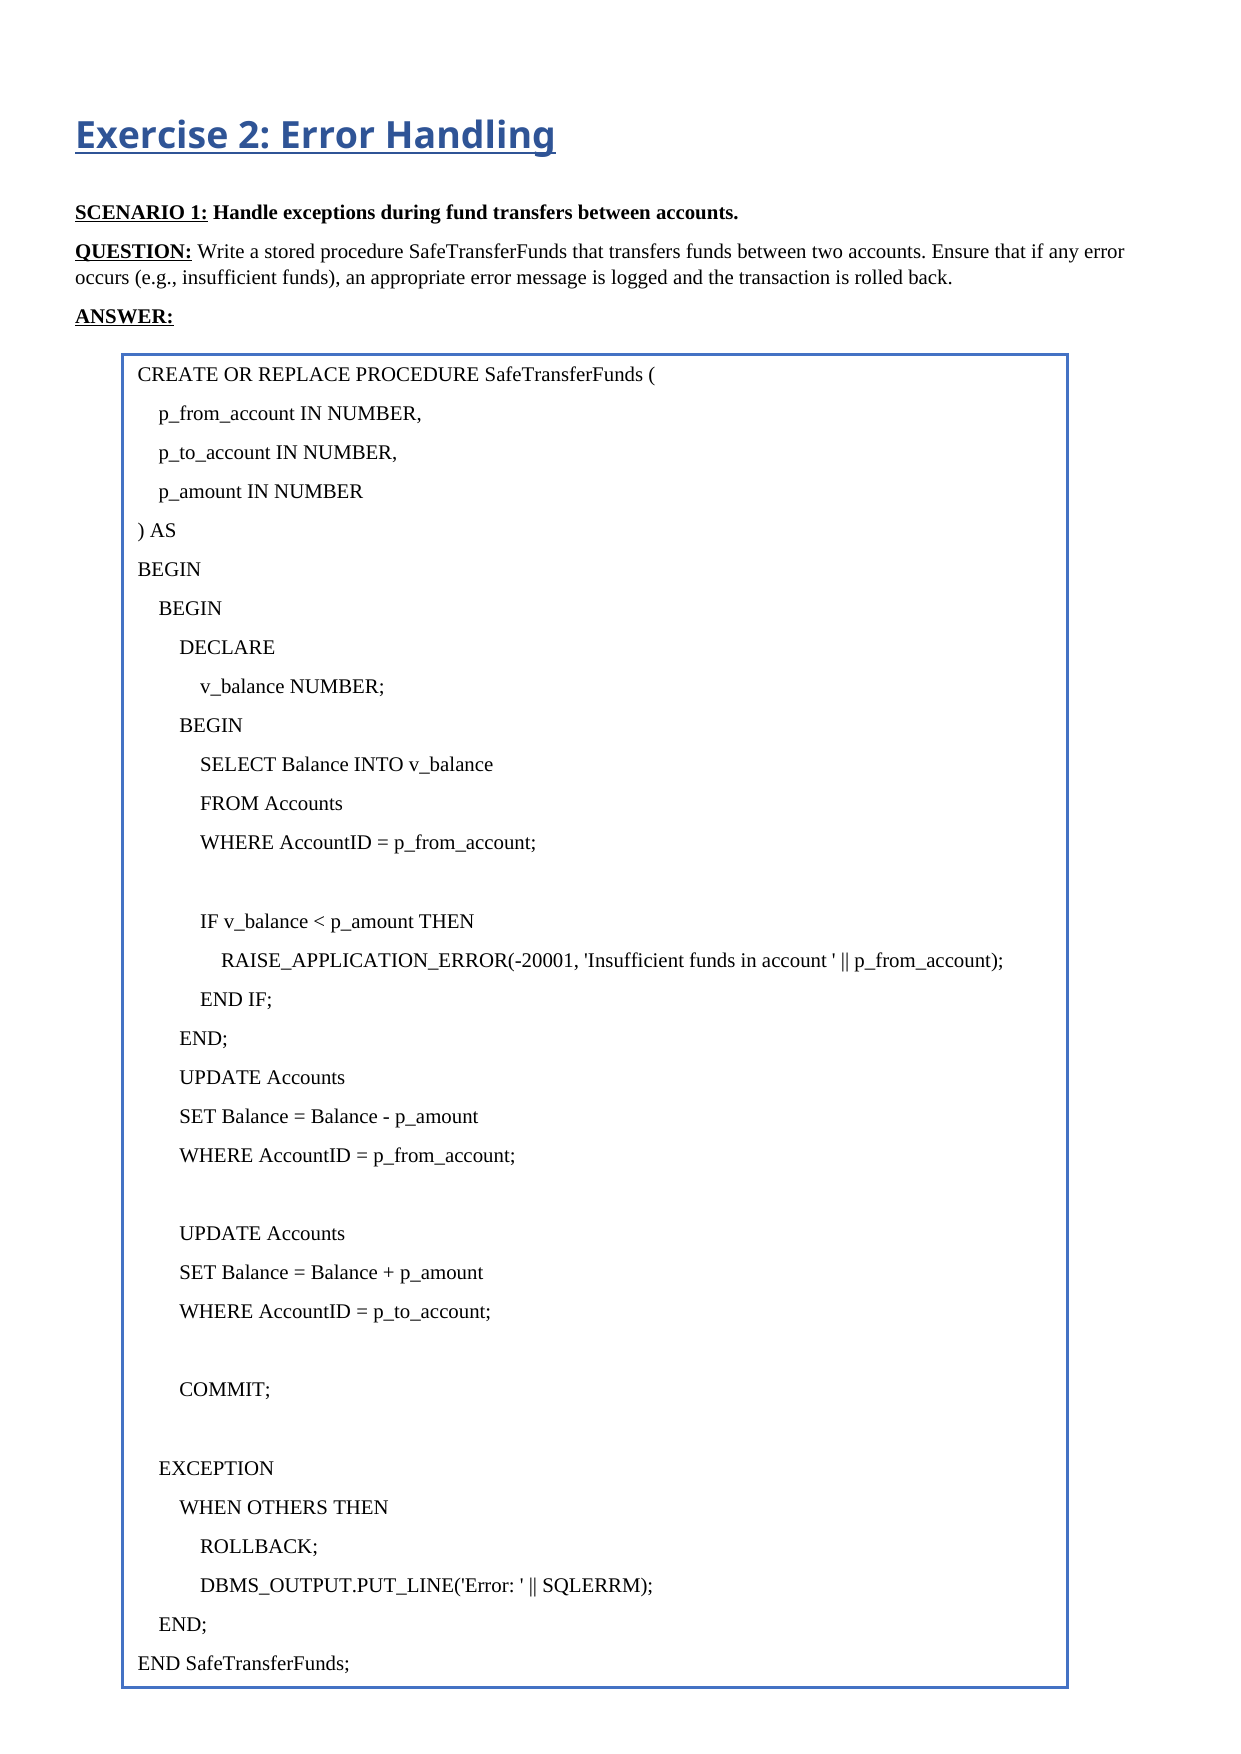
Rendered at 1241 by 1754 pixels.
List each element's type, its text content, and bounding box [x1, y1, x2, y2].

text SCENARIO 1: Handle exceptions during fund transfers between accounts. [75, 200, 1165, 224]
subtitle Exercise 2: Error Handling [75, 108, 1165, 159]
text ANSWER: [75, 304, 1165, 328]
text QUESTION: Write a stored procedure SafeTransferFunds that transfers funds between two accounts. Ensure that if any error occurs (e.g., insufficient funds), an appropriate error message is logged and the transaction is rolled back. [75, 239, 1165, 289]
